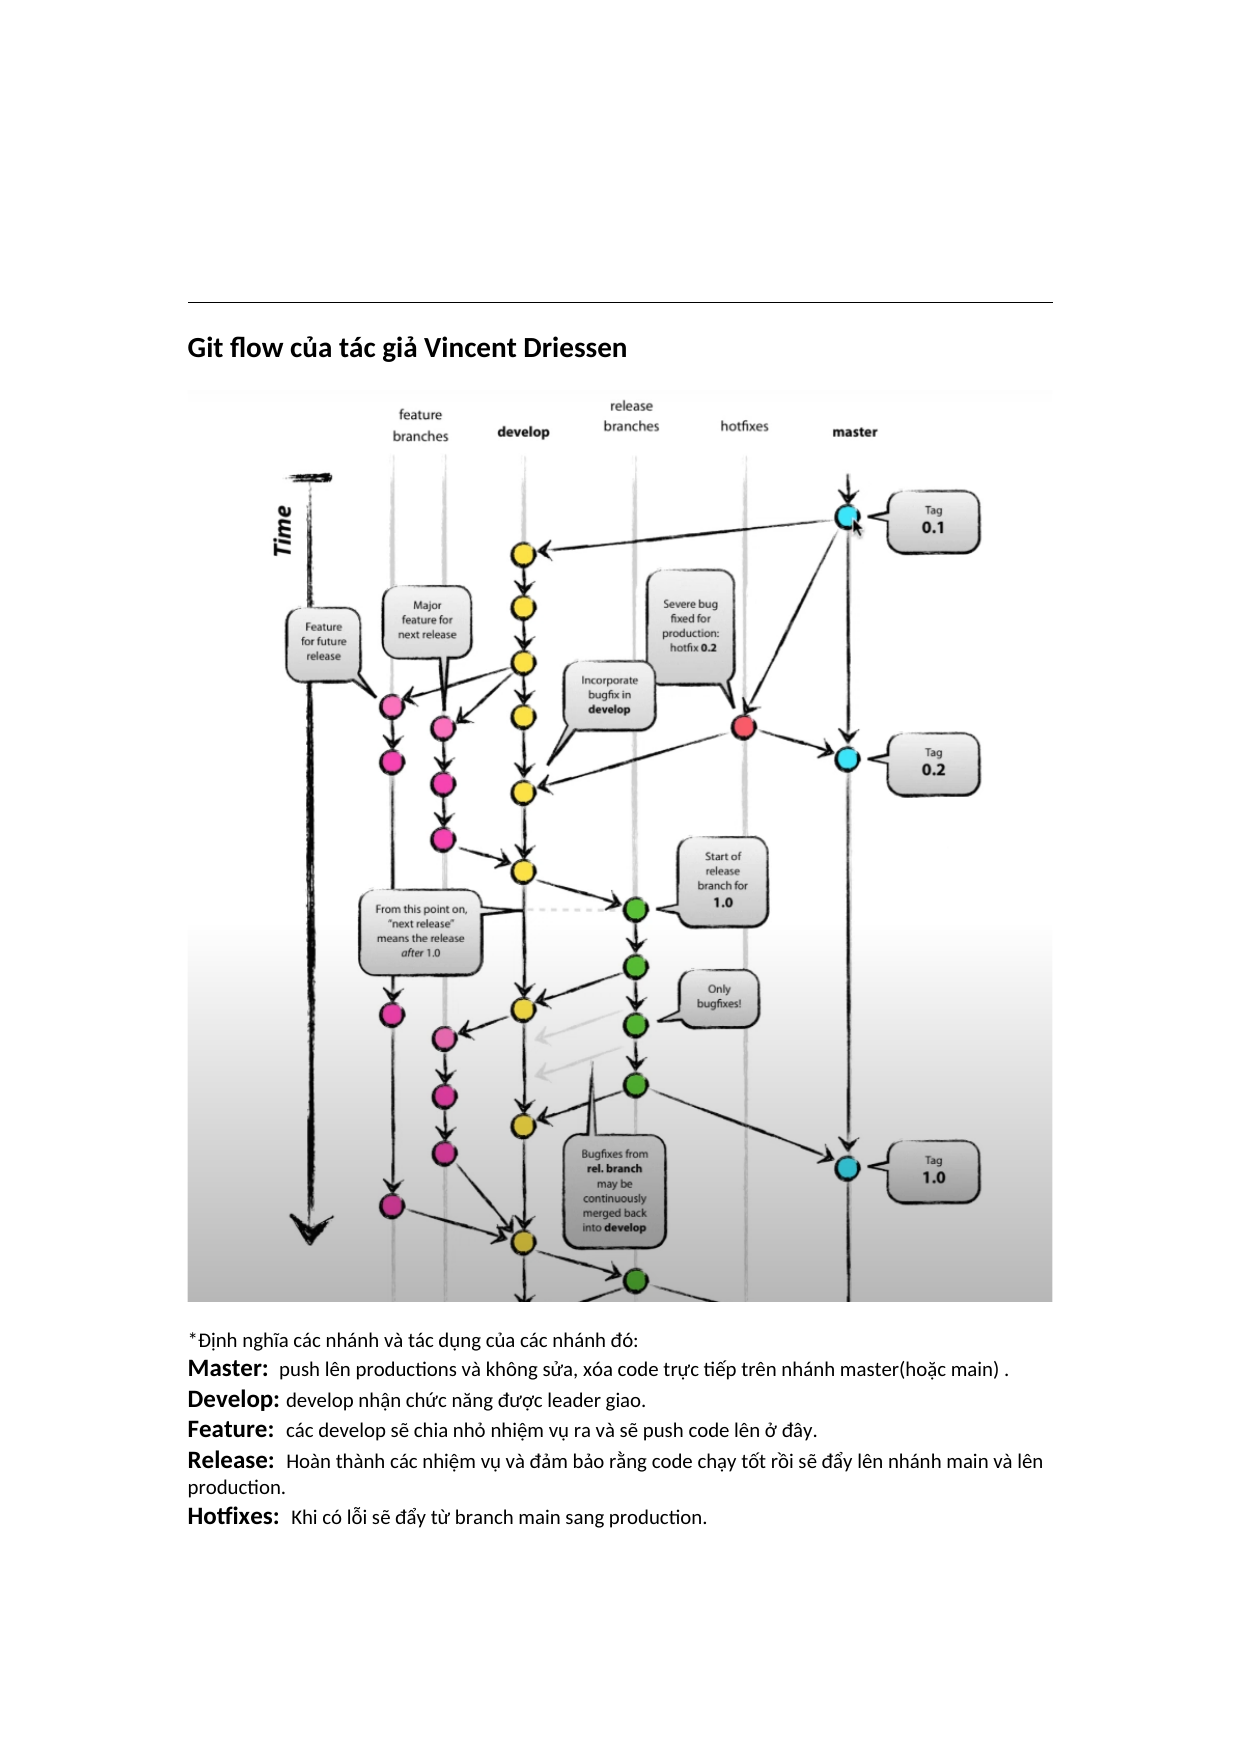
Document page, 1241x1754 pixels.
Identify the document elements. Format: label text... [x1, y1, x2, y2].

text Develop: develop nhận chức năng được leader giao. [187, 1383, 1053, 1413]
text *Định nghĩa các nhánh và tác dụng của các nhánh đó: [187, 1327, 1053, 1352]
text Git flow của tác giả Vincent Driessen [187, 329, 1053, 364]
text Hotfixes: Khi có lỗi sẽ đẩy từ branch main sang production. [187, 1500, 1053, 1531]
picture [187, 390, 1053, 1302]
text Master: push lên productions và không sửa, xóa code trực tiếp trên nhánh master(hoặc main) . [187, 1352, 1053, 1383]
text Feature: các develop sẽ chia nhỏ nhiệm vụ ra và sẽ push code lên ở đây. [187, 1413, 1053, 1444]
text Release: Hoàn thành các nhiệm vụ và đảm bảo rằng code chạy tốt rồi sẽ đẩy lên nhánh main và lên production. [187, 1444, 1053, 1500]
